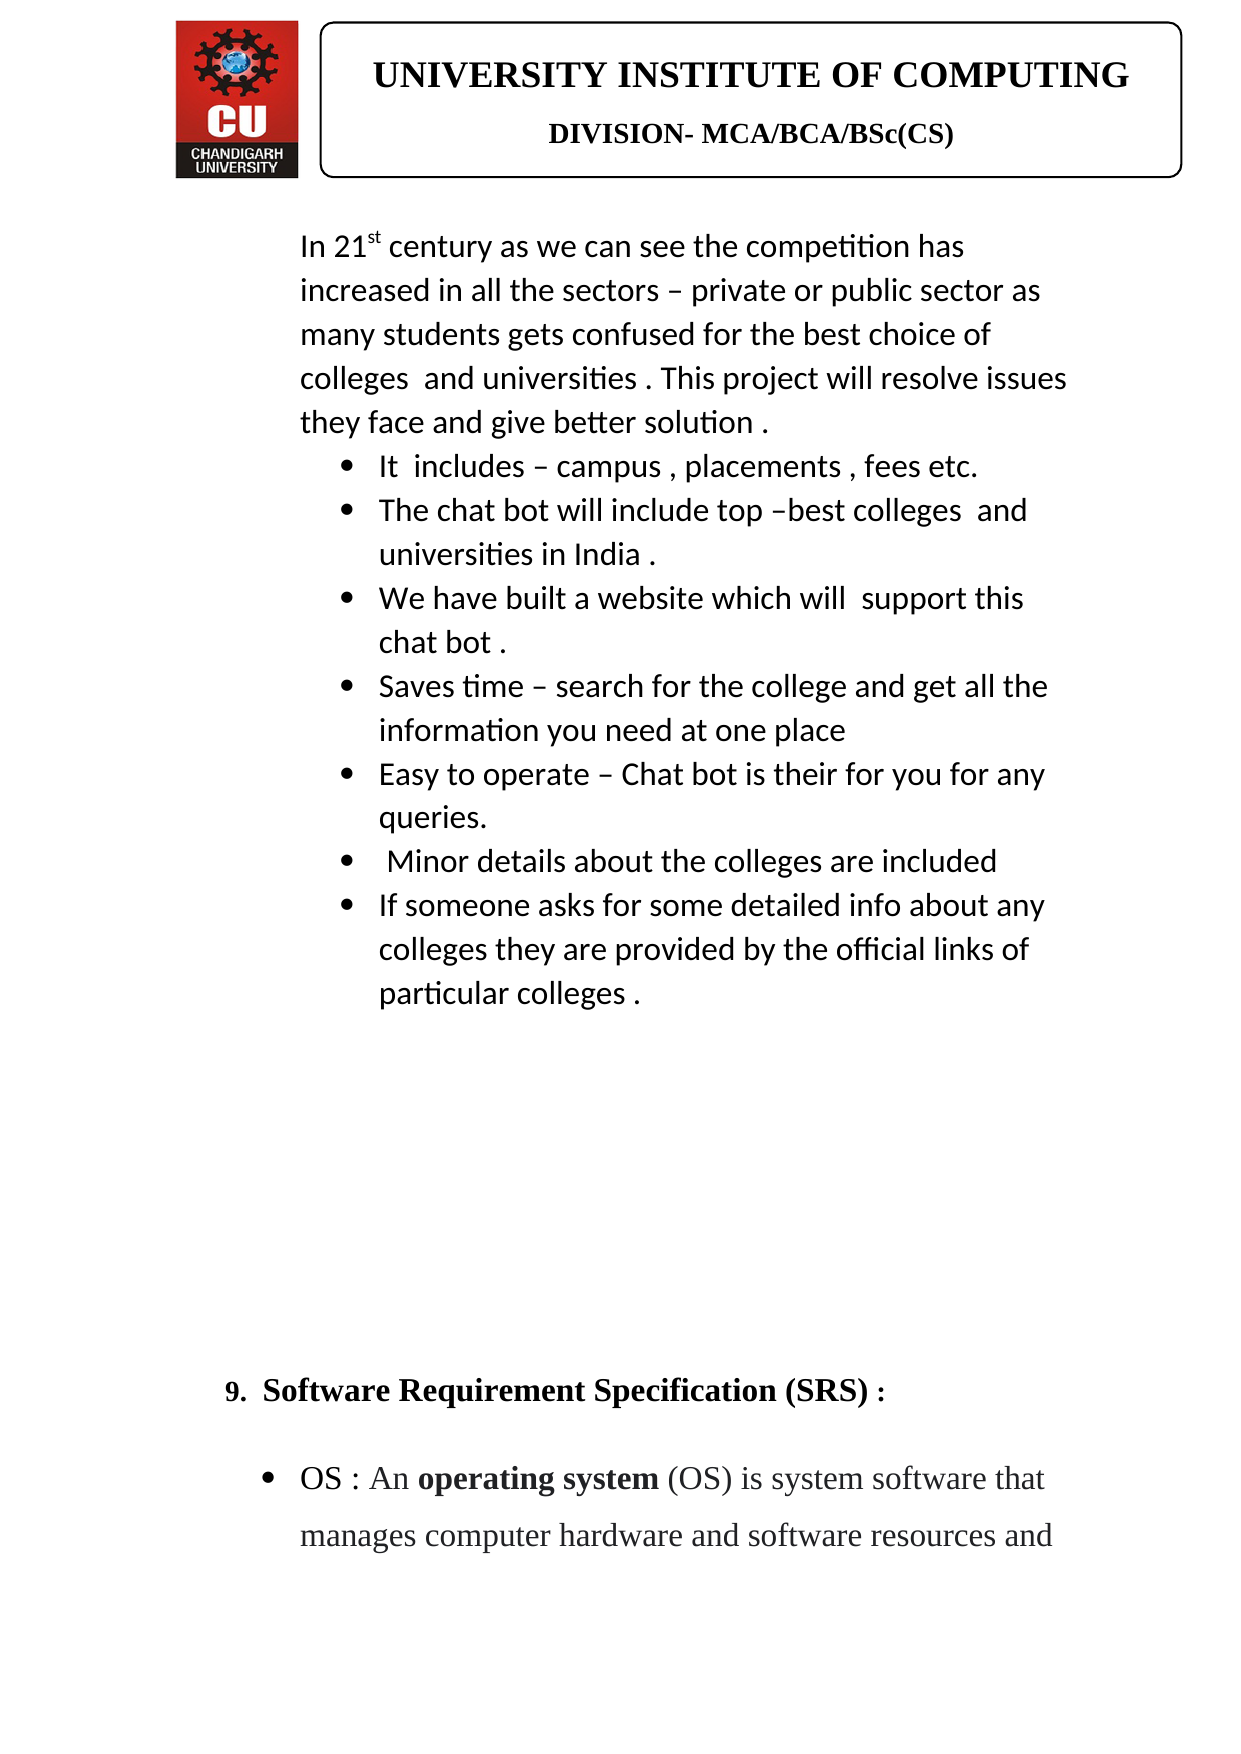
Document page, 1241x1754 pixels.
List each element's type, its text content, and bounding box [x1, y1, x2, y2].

list It includes – campus , placements , fees etc. [341, 445, 1090, 486]
list In 21st century as we can see the competition has increased in all the sectors – private or public sector as many students gets confused for the best choice of colleges and universities . This project will resolve issues they face and give better solution . [300, 225, 1090, 442]
list Saves time – search for the college and get all the information you need at one place [341, 664, 1090, 749]
list Easy to operate – Chat bot is their for you for any queries. [341, 752, 1090, 837]
list The chat bot will include top –best colleges and universities in India . [341, 489, 1090, 573]
list If someone asks for some detailed info about any colleges they are provided by the official links of particular colleges . [341, 884, 1090, 1013]
picture [133, 15, 342, 184]
subtitle Software Requirement Specification (SRS) : [225, 1370, 1090, 1408]
list We have built a website which will support this chat bot . [341, 577, 1090, 661]
list Minor details about the colleges are included [341, 840, 1090, 881]
